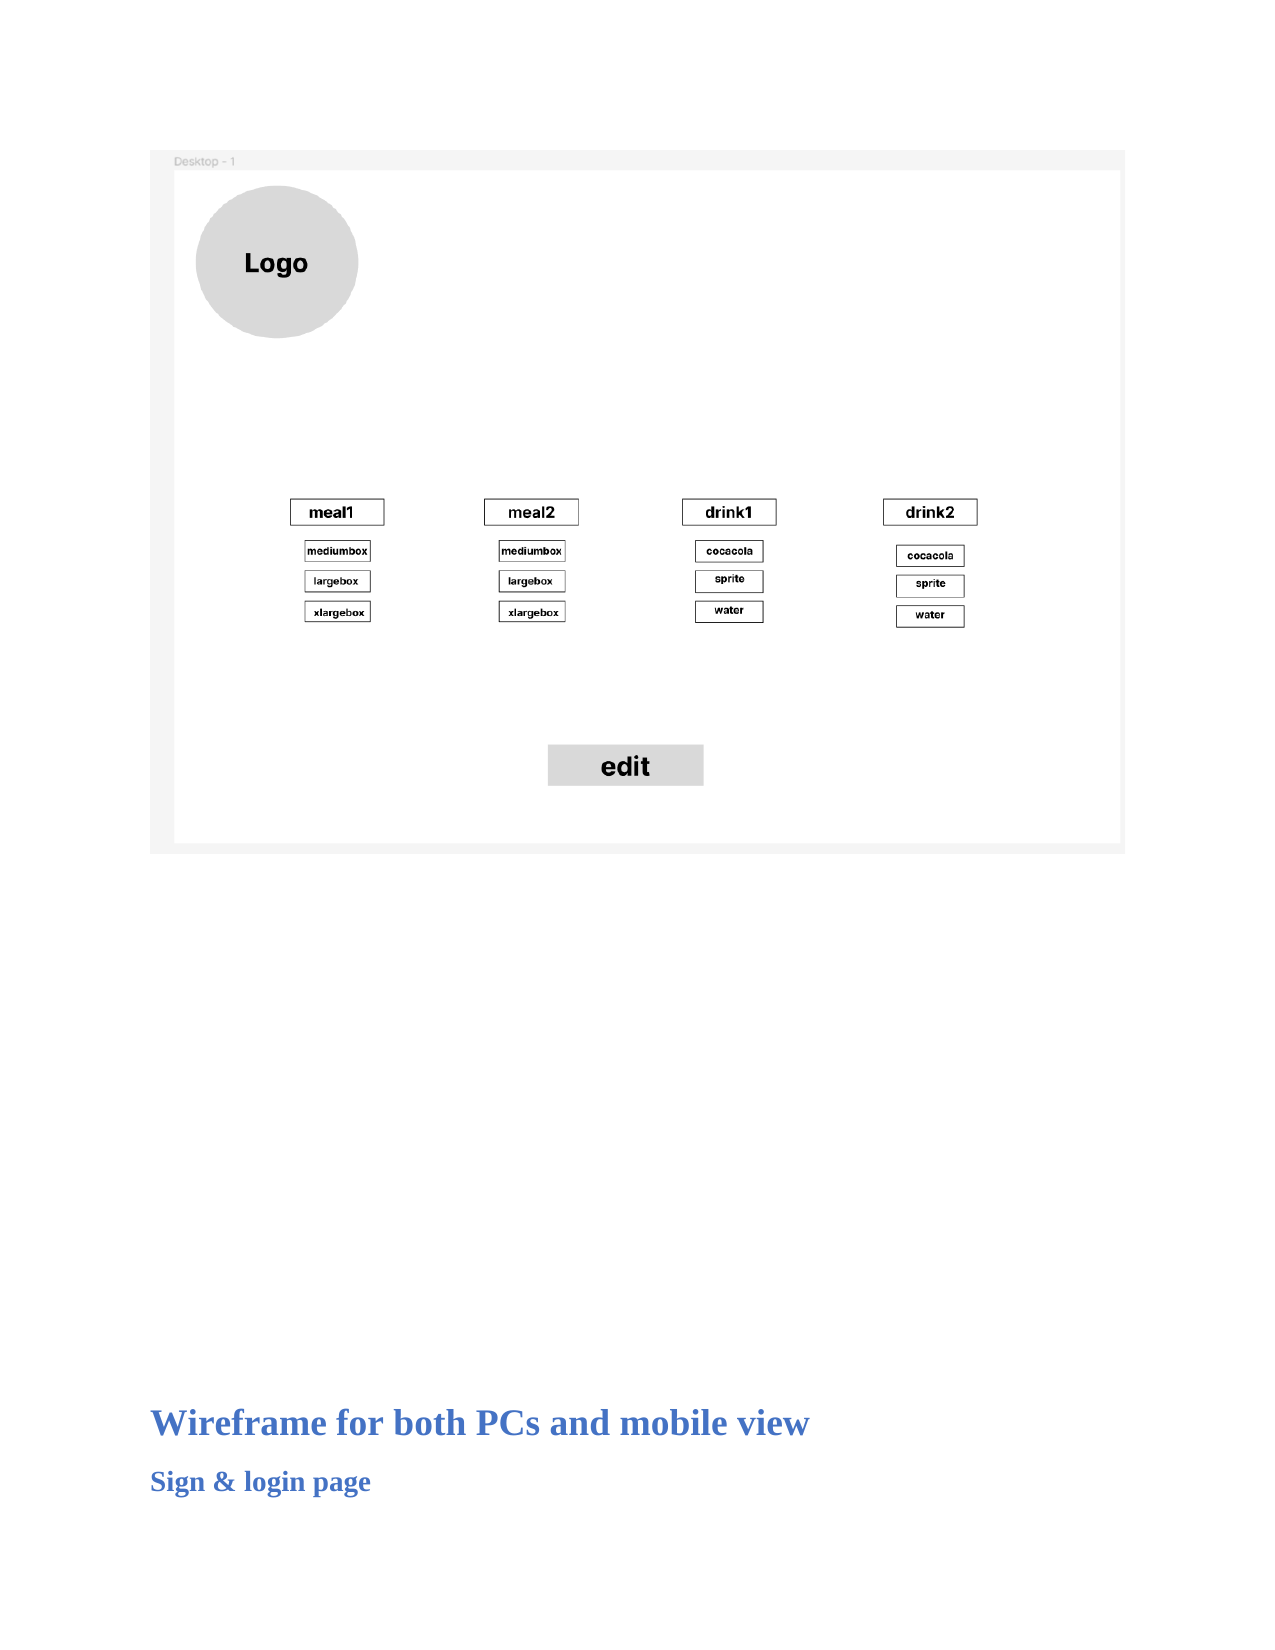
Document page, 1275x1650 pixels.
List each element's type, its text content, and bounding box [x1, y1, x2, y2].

picture [150, 150, 1125, 854]
text Wireframe for both PCs and mobile view [150, 1401, 1125, 1444]
text Sign & login page [150, 1464, 1125, 1498]
